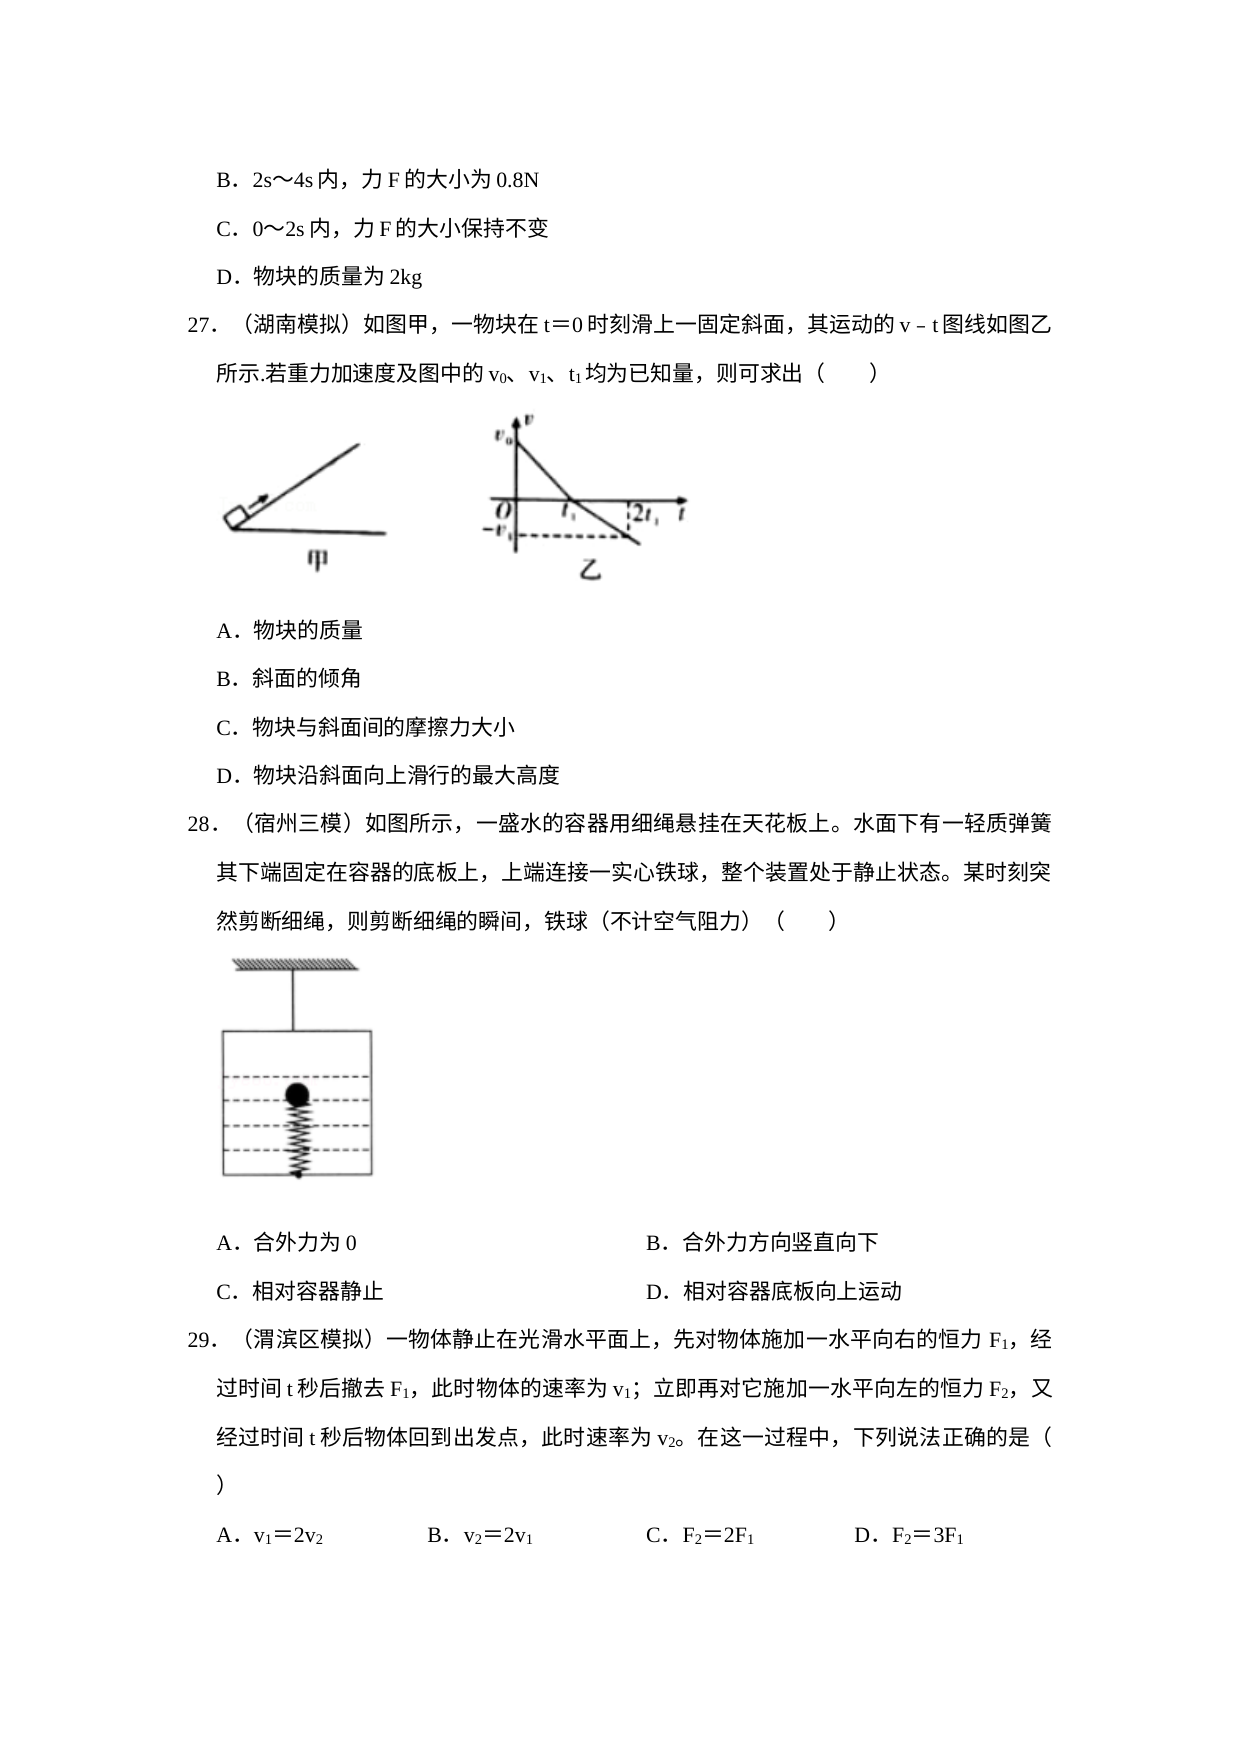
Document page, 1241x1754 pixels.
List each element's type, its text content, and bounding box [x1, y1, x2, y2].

text D．物块沿斜面向上滑行的最大高度 [187, 757, 1053, 790]
text C．相对容器静止 D．相对容器底板向上运动 [187, 1273, 1053, 1306]
text A．v1＝2v2 B．v2＝2v1 C．F2＝2F1 D．F2＝3F1 [187, 1516, 1053, 1549]
text B．斜面的倾角 [187, 661, 1053, 693]
text D．物块的质量为2kg [187, 259, 1053, 291]
text 29．（渭滨区模拟）一物体静止在光滑水平面上，先对物体施加一水平向右的恒力F1，经过时间t秒后撤去F1，此时物体的速率为v1；立即再对它施加一水平向左的恒力F2，又经过时间t秒后物体回到出发点，此时速率为v2。在这一过程中，下列说法正确的是（ ） [187, 1322, 1053, 1500]
picture [216, 951, 379, 1186]
text A．合外力为0 B．合外力方向竖直向下 [187, 1225, 1053, 1257]
text 27．（湖南模拟）如图甲，一物块在t＝0时刻滑上一固定斜面，其运动的v﹣t图线如图乙所示.若重力加速度及图中的v0、v1、t1均为已知量，则可求出（ ） [187, 307, 1053, 388]
text 28．（宿州三模）如图所示，一盛水的容器用细绳悬挂在天花板上。水面下有一轻质弹簧，其下端固定在容器的底板上，上端连接一实心铁球，整个装置处于静止状态。某时刻突然剪断细绳，则剪断细绳的瞬间，铁球（不计空气阻力）（ ） [187, 806, 1053, 936]
picture [216, 404, 695, 587]
text C．0～2s内，力F的大小保持不变 [187, 210, 1053, 243]
text B．2s～4s内，力F的大小为0.8N [187, 162, 1053, 194]
text A．物块的质量 [187, 612, 1053, 645]
text C．物块与斜面间的摩擦力大小 [187, 709, 1053, 742]
